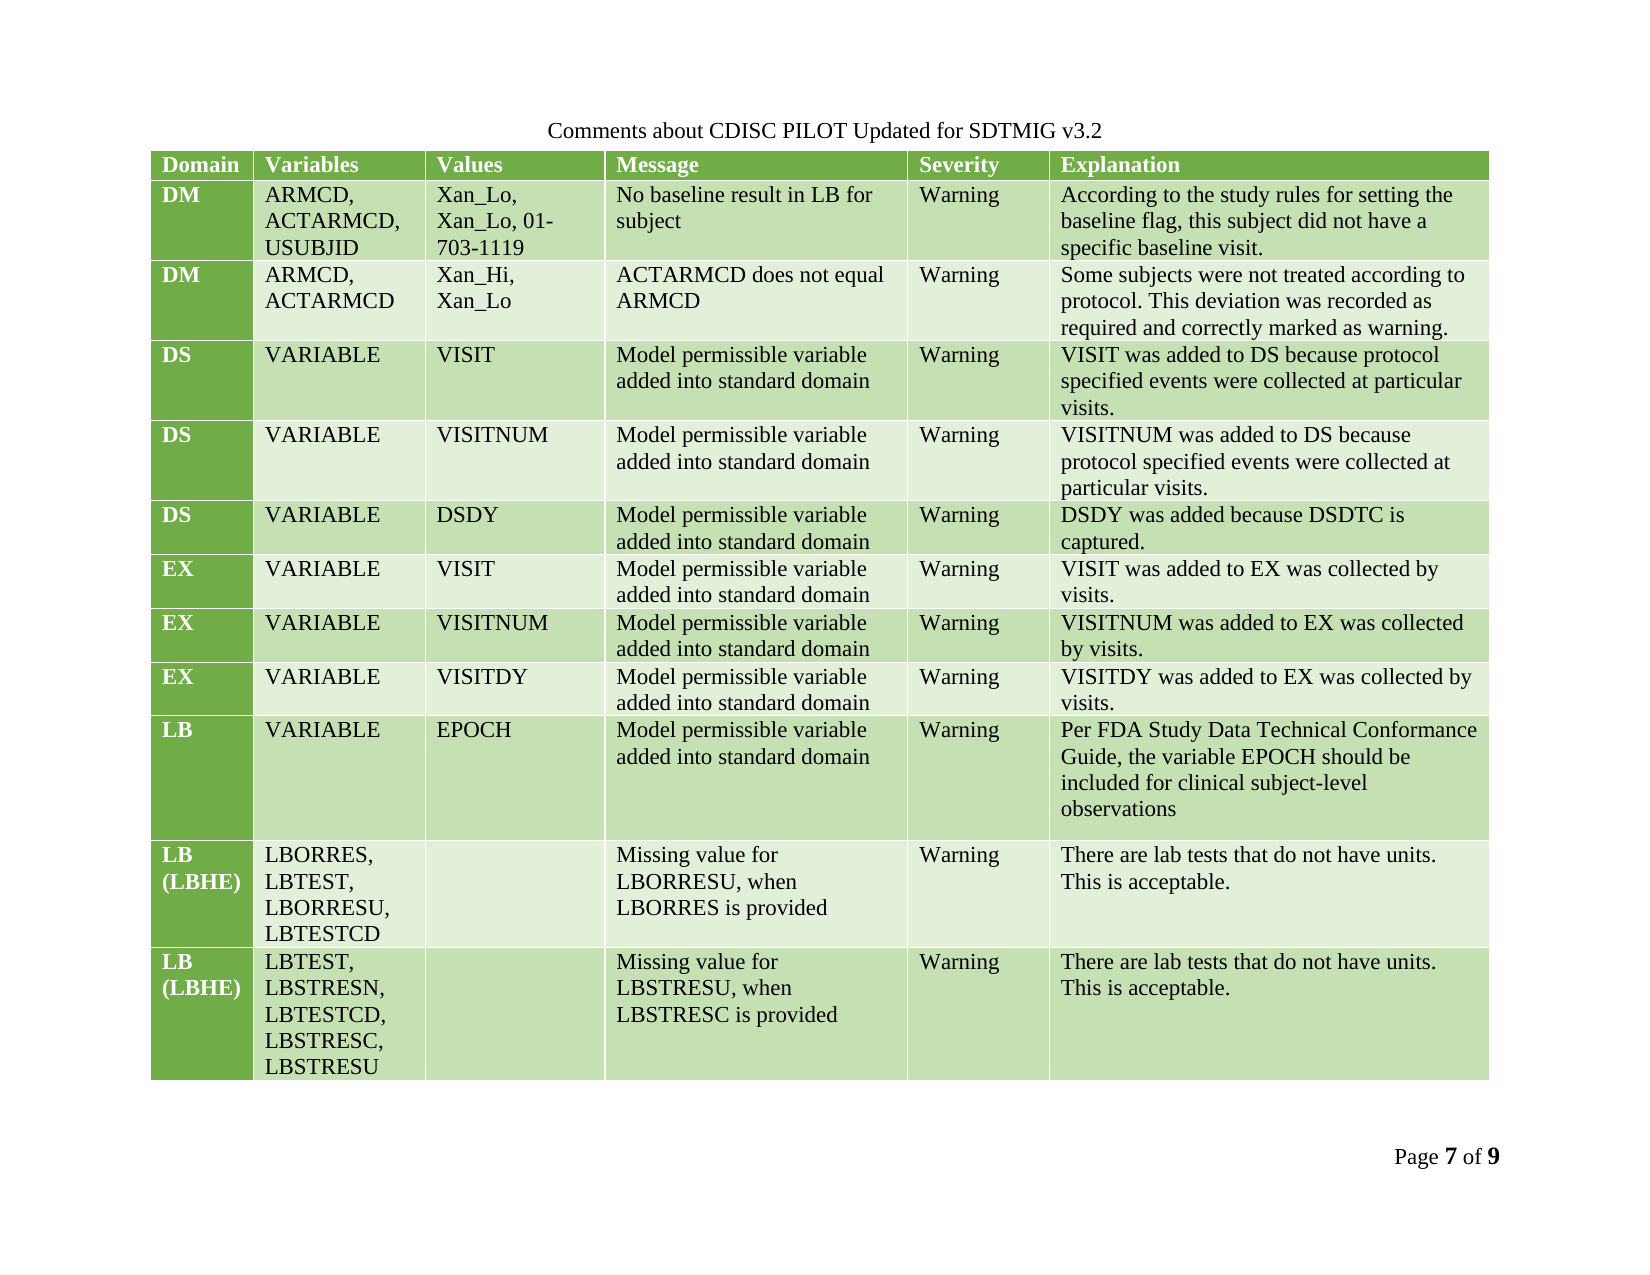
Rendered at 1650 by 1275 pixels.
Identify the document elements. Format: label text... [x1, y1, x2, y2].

table_cell LB (LBHE) [151, 948, 253, 1080]
table_cell Missing value for LBSTRESU, when LBSTRESC is provided [606, 948, 907, 1080]
table_cell VARIABLE [254, 341, 425, 420]
table_cell VISITNUM [426, 421, 604, 500]
table_cell There are lab tests that do not have units. This is acceptable. [1050, 841, 1489, 947]
table_cell VARIABLE [254, 501, 425, 554]
table_cell No baseline result in LB for subject [606, 181, 907, 260]
table_cell EX [151, 663, 253, 715]
table_cell EPOCH [426, 716, 604, 840]
table_cell Warning [908, 555, 1049, 608]
table_cell VISIT was added to EX was collected by visits. [1050, 555, 1489, 608]
table_cell ACTARMCD does not equal ARMCD [606, 261, 907, 340]
table_cell Warning [908, 261, 1049, 340]
table_cell [426, 948, 604, 1080]
table_header Explanation [1050, 151, 1489, 180]
table_header Domain [151, 151, 253, 180]
table_cell Model permissible variable added into standard domain [606, 341, 907, 420]
table_cell Xan_Hi, Xan_Lo [426, 261, 604, 340]
table_cell Model permissible variable added into standard domain [606, 501, 907, 554]
table_cell LB (LBHE) [151, 841, 253, 947]
table_cell Warning [908, 841, 1049, 947]
table_cell ARMCD, ACTARMCD, USUBJID [254, 181, 425, 260]
table_cell VARIABLE [254, 663, 425, 715]
table_cell EX [151, 555, 253, 608]
table_header Severity [908, 151, 1049, 180]
table_cell Model permissible variable added into standard domain [606, 609, 907, 662]
table_cell Model permissible variable added into standard domain [606, 663, 907, 715]
table_cell VARIABLE [254, 609, 425, 662]
table_cell Model permissible variable added into standard domain [606, 716, 907, 840]
table_cell VISITDY was added to EX was collected by visits. [1050, 663, 1489, 715]
table_header Message [606, 151, 907, 180]
table_cell ARMCD, ACTARMCD [254, 261, 425, 340]
table_cell VISITNUM was added to DS because protocol specified events were collected at particular visits. [1050, 421, 1489, 500]
table_cell VISITNUM was added to EX was collected by visits. [1050, 609, 1489, 662]
table_cell Warning [908, 501, 1049, 554]
table_cell VISITDY [426, 663, 604, 715]
table_cell LBORRES, LBTEST, LBORRESU, LBTESTCD [254, 841, 425, 947]
table_cell VARIABLE [254, 421, 425, 500]
table_cell VISITNUM [426, 609, 604, 662]
table_cell Warning [908, 948, 1049, 1080]
table_cell Missing value for LBORRESU, when LBORRES is provided [606, 841, 907, 947]
table_cell Warning [908, 609, 1049, 662]
table_cell LB [151, 716, 253, 840]
table_cell VARIABLE [254, 716, 425, 840]
table_cell Warning [908, 421, 1049, 500]
table_cell VISIT was added to DS because protocol specified events were collected at particular visits. [1050, 341, 1489, 420]
table_cell Per FDA Study Data Technical Conformance Guide, the variable EPOCH should be included for clinical subject-level observations [1050, 716, 1489, 840]
table_cell Model permissible variable added into standard domain [606, 421, 907, 500]
table_cell Warning [908, 716, 1049, 840]
table_cell Xan_Lo, Xan_Lo, 01-703-1119 [426, 181, 604, 260]
table_cell VARIABLE [254, 555, 425, 608]
table_cell Warning [908, 341, 1049, 420]
table_cell DS [151, 421, 253, 500]
table_cell Warning [908, 181, 1049, 260]
table_cell Some subjects were not treated according to protocol. This deviation was recorded as required and correctly marked as warning. [1050, 261, 1489, 340]
table_cell Model permissible variable added into standard domain [606, 555, 907, 608]
table_cell According to the study rules for setting the baseline flag, this subject did not have a specific baseline visit. [1050, 181, 1489, 260]
table_header Values [426, 151, 604, 180]
table_cell VISIT [426, 341, 604, 420]
table_cell DSDY [426, 501, 604, 554]
table_cell DM [151, 261, 253, 340]
table_cell [426, 841, 604, 947]
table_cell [1050, 948, 1489, 1080]
table_cell VISIT [426, 555, 604, 608]
table_cell DSDY was added because DSDTC is captured. [1050, 501, 1489, 554]
table_cell DS [151, 341, 253, 420]
table_cell DS [151, 501, 253, 554]
table_cell EX [151, 609, 253, 662]
table_cell Warning [908, 663, 1049, 715]
table_cell DM [151, 181, 253, 260]
table_cell LBTEST, LBSTRESN, LBTESTCD, LBSTRESC, LBSTRESU [254, 948, 425, 1080]
table_header Variables [254, 151, 425, 180]
